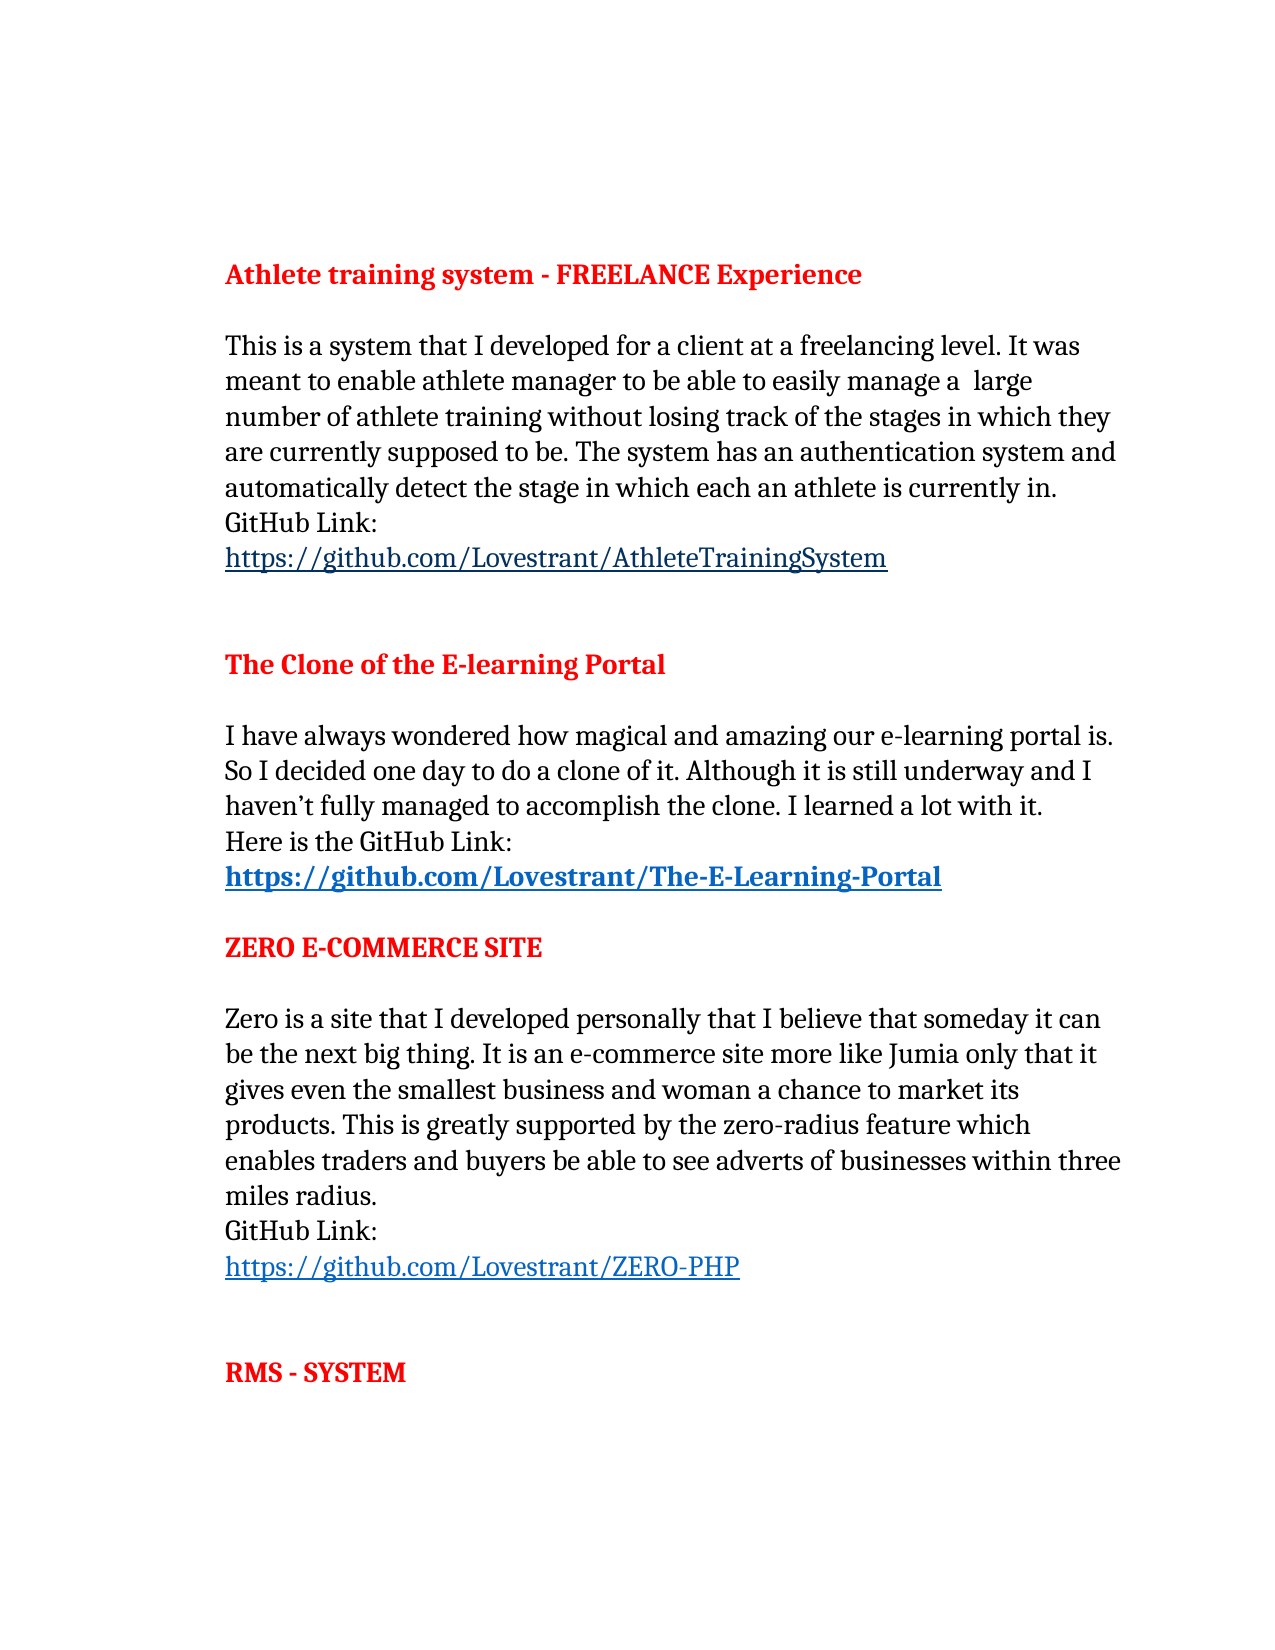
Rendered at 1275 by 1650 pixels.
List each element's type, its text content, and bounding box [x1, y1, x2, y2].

list GitHub Link: [225, 504, 1125, 539]
list https://github.com/Lovestrant/ZERO-PHP [225, 1248, 1125, 1283]
list ZERO E-COMMERCE SITE [225, 929, 1125, 964]
list https://github.com/Lovestrant/The-E-Learning-Portal [225, 858, 1125, 894]
list GitHub Link: [225, 1212, 1125, 1248]
list Zero is a site that I developed personally that I believe that someday it can be the next big thing. It is an e-commerce site more like Jumia only that it gives even the smallest business and woman a chance to market its products. This is greatly supported by the zero-radius feature which enables traders and buyers be able to see adverts of businesses within three miles radius. [225, 1000, 1125, 1212]
list The Clone of the E-learning Portal [225, 646, 1125, 681]
list https://github.com/Lovestrant/AthleteTrainingSystem [225, 539, 1125, 575]
list Here is the GitHub Link: [225, 823, 1125, 858]
list This is a system that I developed for a client at a freelancing level. It was meant to enable athlete manager to be able to easily manage a large number of athlete training without losing track of the stages in which they are currently supposed to be. The system has an authentication system and automatically detect the stage in which each an athlete is currently in. [225, 327, 1125, 504]
list RMS - SYSTEM [225, 1354, 1125, 1389]
list I have always wondered how magical and amazing our e-learning portal is. So I decided one day to do a clone of it. Although it is still underway and I haven’t fully managed to accomplish the clone. I learned a lot with it. [225, 717, 1125, 823]
list Athlete training system - FREELANCE Experience [225, 256, 1125, 292]
